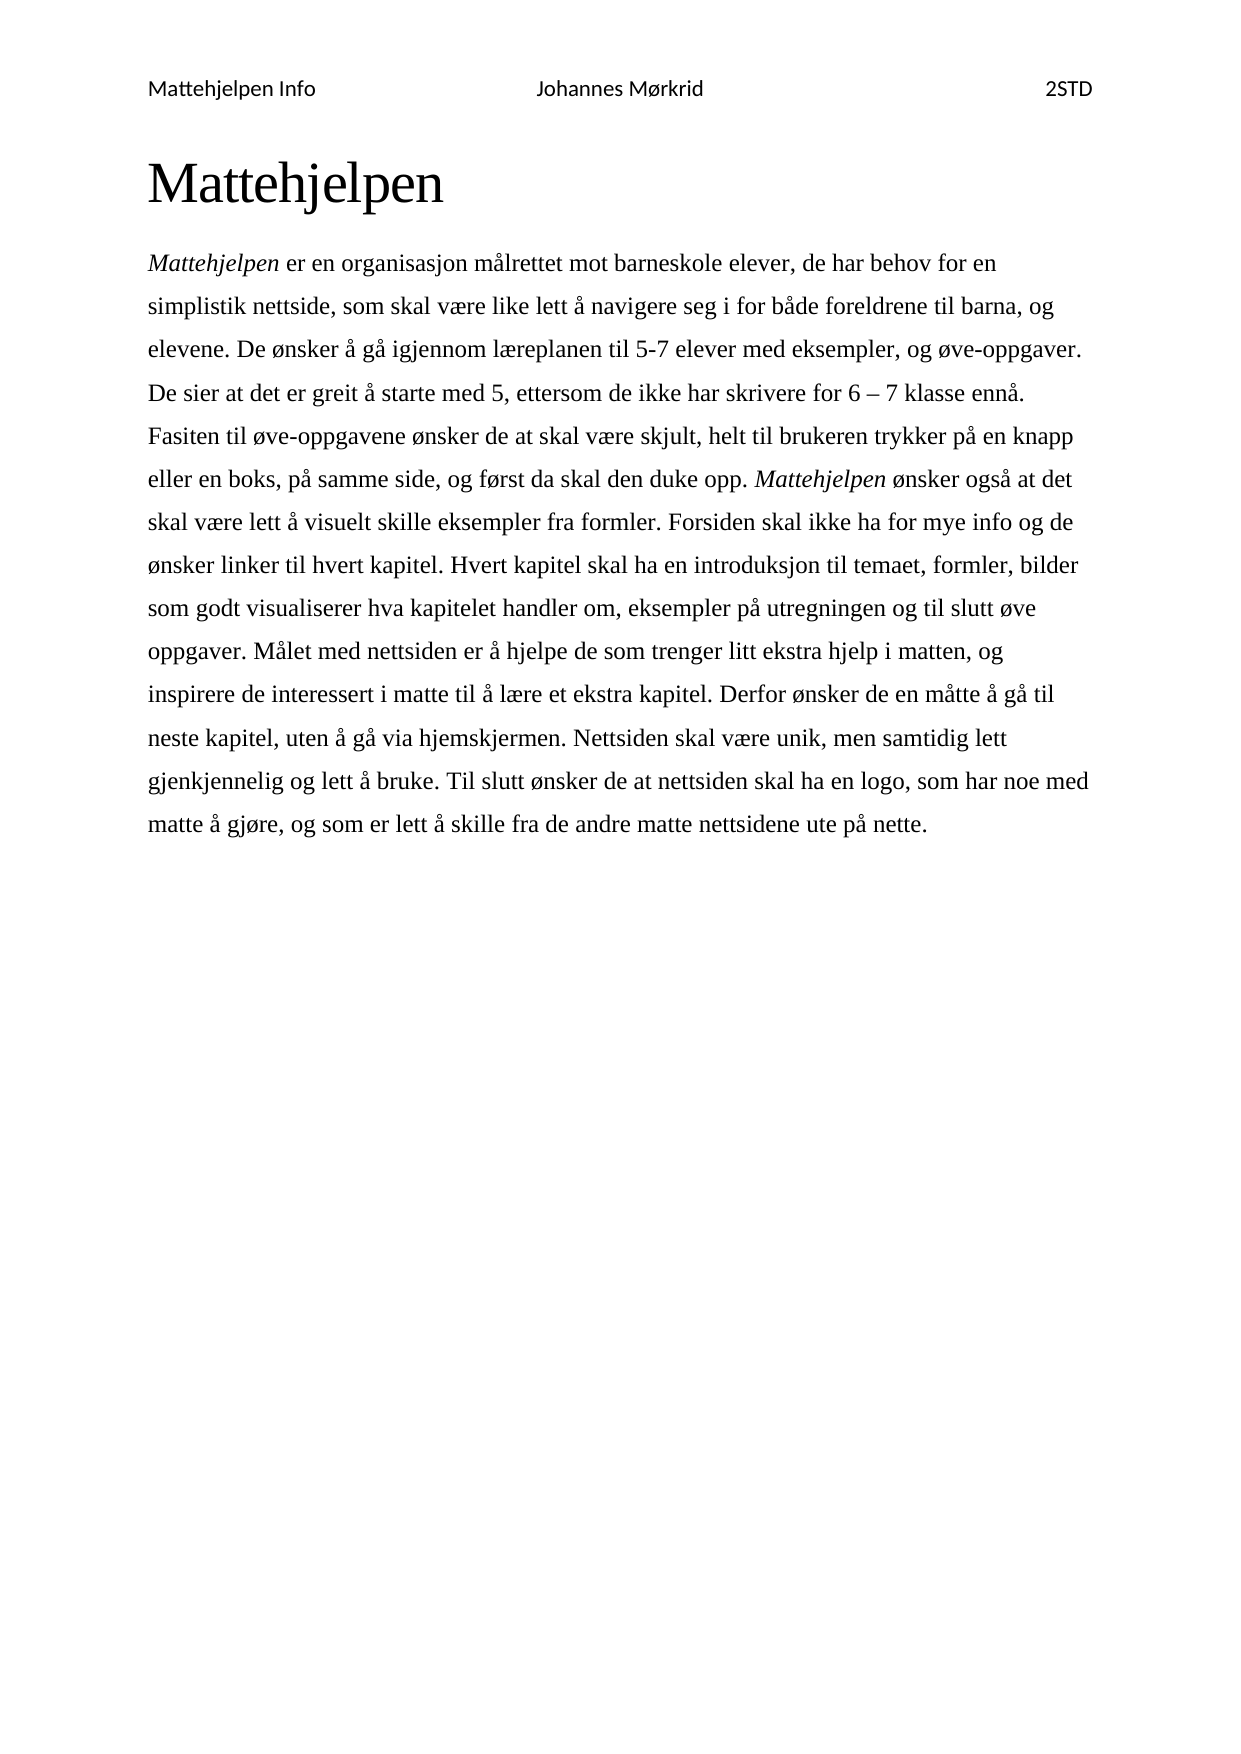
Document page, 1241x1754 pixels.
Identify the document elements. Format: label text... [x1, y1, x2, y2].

title Mattehjelpen [148, 148, 1093, 215]
text Mattehjelpen er en organisasjon målrettet mot barneskole elever, de har behov for en simplistik nettside, som skal være like lett å navigere seg i for både foreldrene til barna, og elevene. De ønsker å gå igjennom læreplanen til 5-7 elever med eksempler, og øve-oppgaver. De sier at det er greit å starte med 5, ettersom de ikke har skrivere for 6 – 7 klasse ennå. Fasiten til øve-oppgavene ønsker de at skal være skjult, helt til brukeren trykker på en knapp eller en boks, på samme side, og først da skal den duke opp. Mattehjelpen ønsker også at det skal være lett å visuelt skille eksempler fra formler. Forsiden skal ikke ha for mye info og de ønsker linker til hvert kapitel. Hvert kapitel skal ha en introduksjon til temaet, formler, bilder som godt visualiserer hva kapitelet handler om, eksempler på utregningen og til slutt øve oppgaver. Målet med nettsiden er å hjelpe de som trenger litt ekstra hjelp i matten, og inspirere de interessert i matte til å lære et ekstra kapitel. Derfor ønsker de en måtte å gå til neste kapitel, uten å gå via hjemskjermen. Nettsiden skal være unik, men samtidig lett gjenkjennelig og lett å bruke. Til slutt ønsker de at nettsiden skal ha en logo, som har noe med matte å gjøre, og som er lett å skille fra de andre matte nettsidene ute på nette. [148, 248, 1093, 838]
